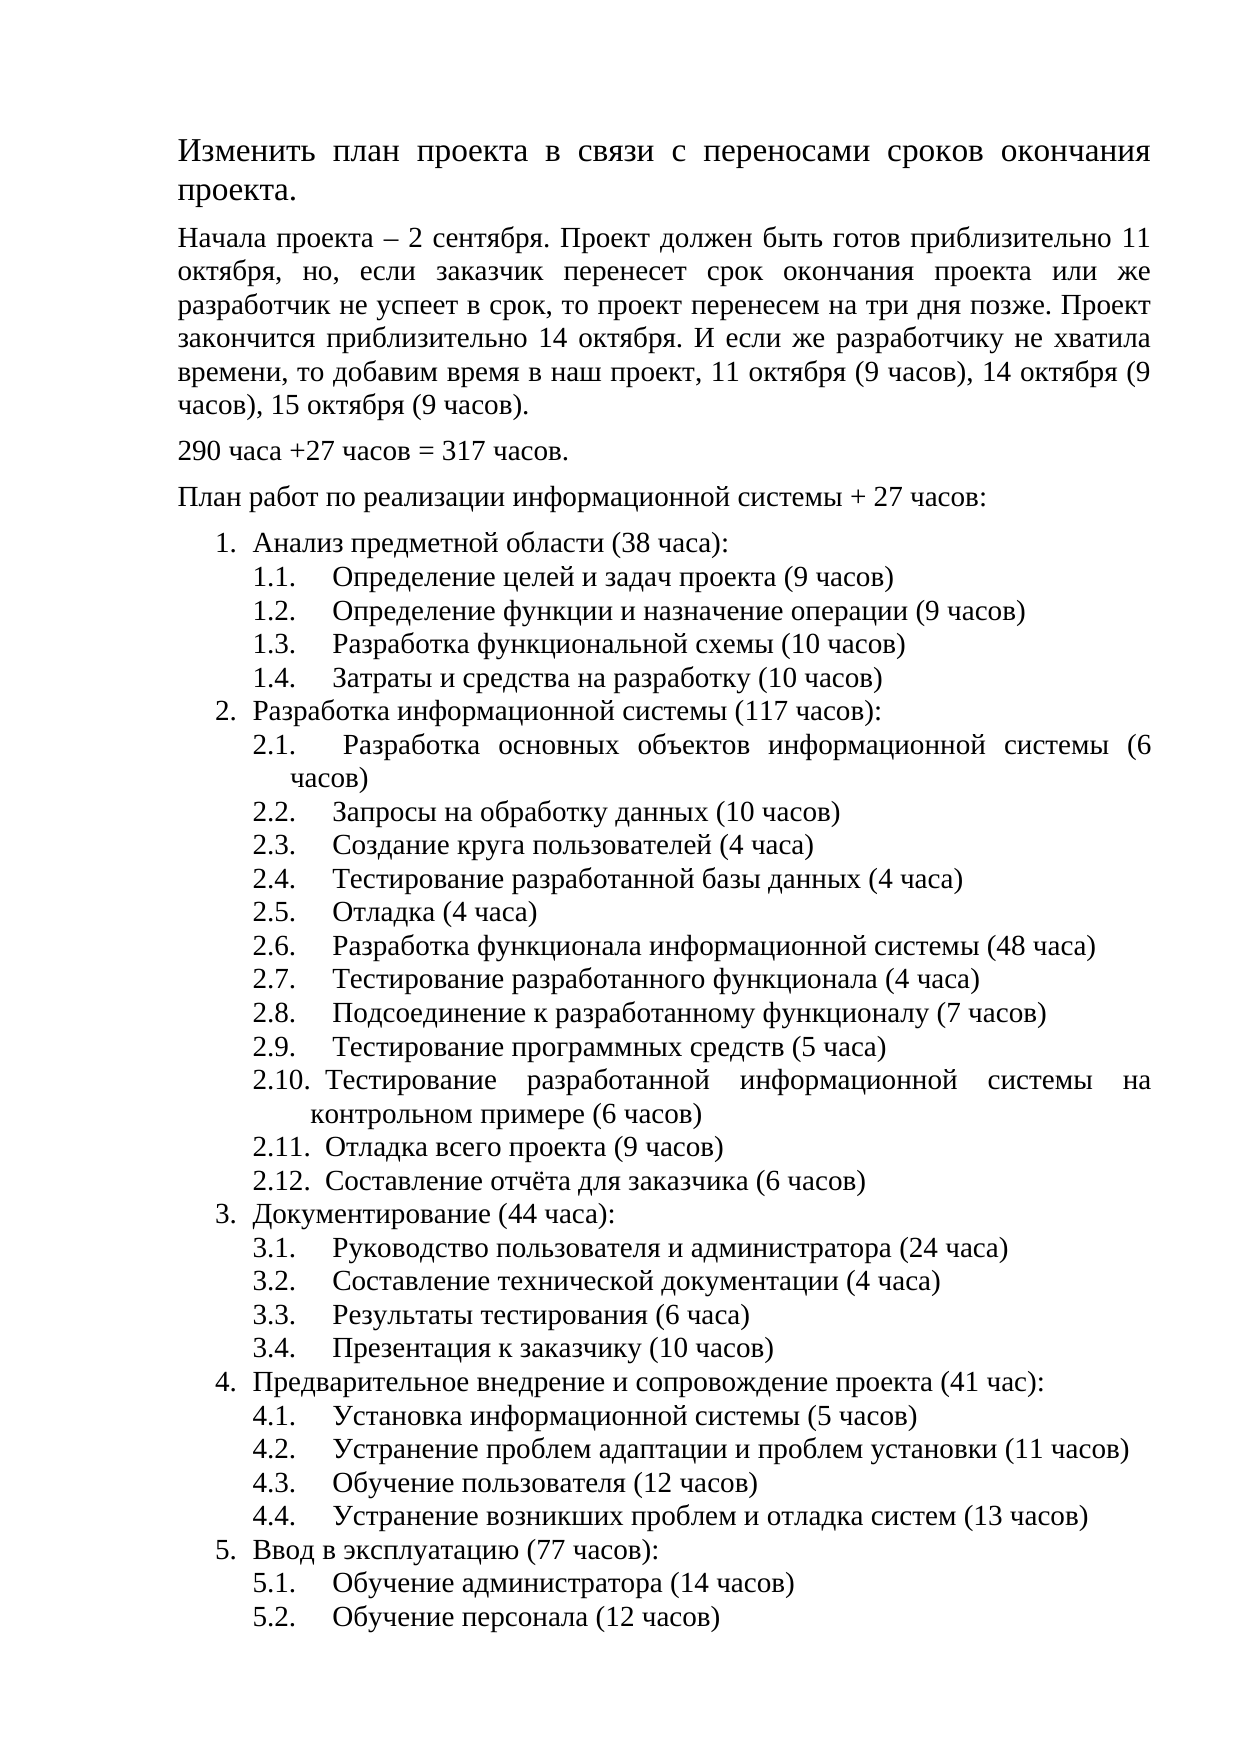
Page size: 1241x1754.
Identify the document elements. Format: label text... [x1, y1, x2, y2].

list Разработка информационной системы (117 часов): [215, 693, 1152, 727]
list Разработка основных объектов информационной системы (6 часов) [252, 727, 1152, 794]
text 290 часа +27 часов = 317 часов. [177, 433, 1152, 467]
list Отладка (4 часа) [252, 894, 1152, 928]
list Составление отчёта для заказчика (6 часов) [252, 1163, 1152, 1196]
list Тестирование разработанного функционала (4 часа) [252, 962, 1152, 995]
list Тестирование программных средств (5 часа) [252, 1029, 1152, 1062]
list Анализ предметной области (38 часа): [215, 526, 1152, 559]
list Определение функции и назначение операции (9 часов) [252, 593, 1152, 626]
list Создание круга пользователей (4 часа) [252, 827, 1152, 861]
list Тестирование разработанной информационной системы на контрольном примере (6 часов) [252, 1062, 1152, 1129]
list Тестирование разработанной базы данных (4 часа) [252, 861, 1152, 894]
list Документирование (44 часа): [215, 1196, 1152, 1230]
list Предварительное внедрение и сопровождение проекта (41 час): [215, 1364, 1152, 1398]
list Отладка всего проекта (9 часов) [252, 1129, 1152, 1163]
list Определение целей и задач проекта (9 часов) [252, 559, 1152, 593]
list Устранение проблем адаптации и проблем установки (11 часов) [252, 1431, 1152, 1465]
text Изменить план проекта в связи с переносами сроков окончания проекта. [177, 131, 1152, 207]
list Подсоединение к разработанному функционалу (7 часов) [252, 995, 1152, 1029]
list Запросы на обработку данных (10 часов) [252, 794, 1152, 827]
list Составление технической документации (4 часа) [252, 1263, 1152, 1297]
text План работ по реализации информационной системы + 27 часов: [177, 479, 1152, 513]
list Обучение пользователя (12 часов) [252, 1465, 1152, 1498]
list Результаты тестирования (6 часа) [252, 1297, 1152, 1331]
list Разработка функциональной схемы (10 часов) [252, 626, 1152, 660]
list Ввод в эксплуатацию (77 часов): [215, 1532, 1152, 1565]
list Затраты и средства на разработку (10 часов) [252, 660, 1152, 693]
list Обучение персонала (12 часов) [252, 1599, 1152, 1632]
list Устранение возникших проблем и отладка систем (13 часов) [252, 1498, 1152, 1532]
list Установка информационной системы (5 часов) [252, 1398, 1152, 1431]
list Обучение администратора (14 часов) [252, 1565, 1152, 1599]
list Руководство пользователя и администратора (24 часа) [252, 1230, 1152, 1263]
list Разработка функционала информационной системы (48 часа) [252, 928, 1152, 962]
text Начала проекта – 2 сентября. Проект должен быть готов приблизительно 11 октября, но, если заказчик перенесет срок окончания проекта или же разработчик не успеет в срок, то проект перенесем на три дня позже. Проект закончится приблизительно 14 октября. И если же разработчику не хватила времени, то добавим время в наш проект, 11 октября (9 часов), 14 октября (9 часов), 15 октября (9 часов). [177, 220, 1152, 421]
list Презентация к заказчику (10 часов) [252, 1331, 1152, 1364]
